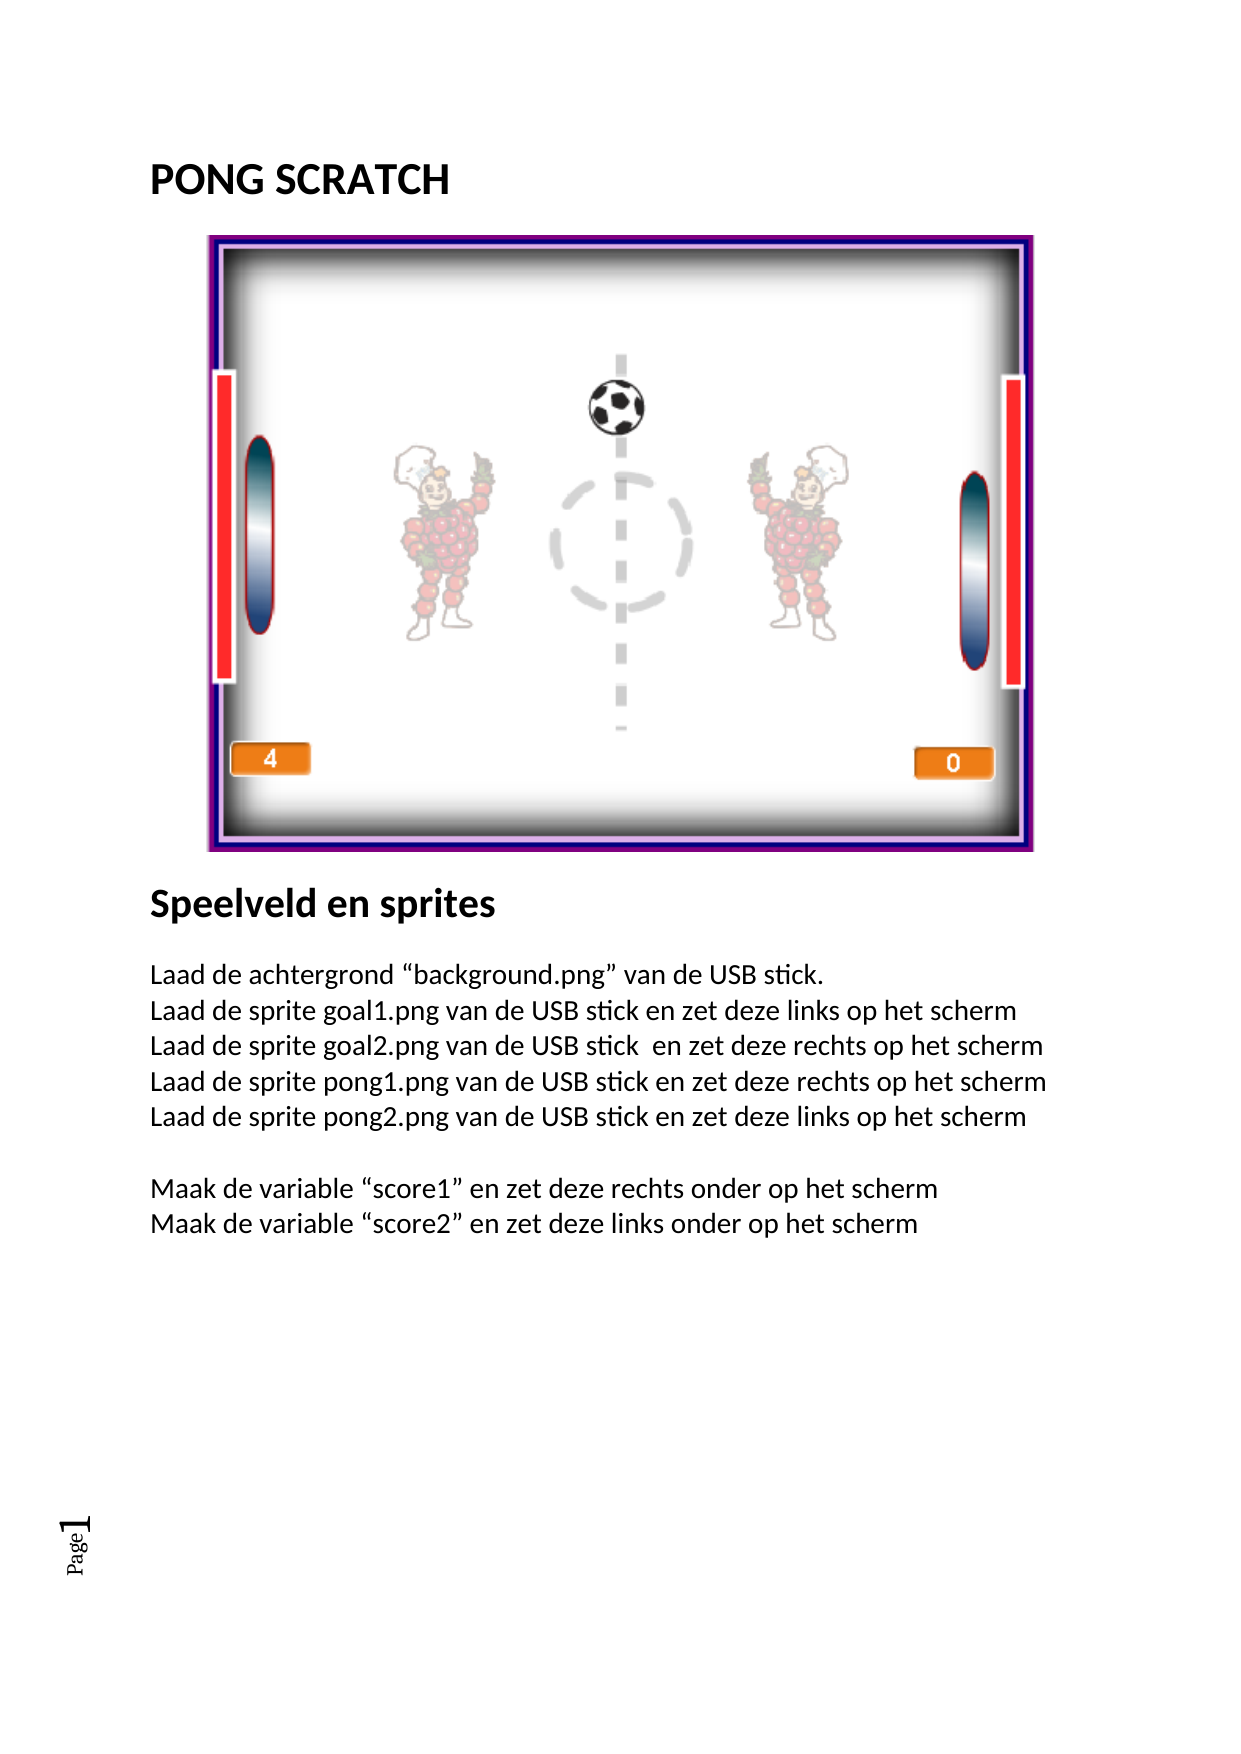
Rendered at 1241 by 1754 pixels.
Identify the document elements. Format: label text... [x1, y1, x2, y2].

text Speelveld en sprites [150, 877, 1090, 928]
text Laad de achtergrond “background.png” van de USB stick. [150, 956, 1090, 992]
text Maak de variable “score1” en zet deze rechts onder op het scherm [150, 1170, 1090, 1205]
text Laad de sprite goal2.png van de USB stick en zet deze rechts op het scherm [150, 1027, 1090, 1063]
text Laad de sprite pong2.png van de USB stick en zet deze links op het scherm [150, 1098, 1090, 1134]
text PONG SCRATCH [150, 150, 1090, 206]
text Laad de sprite goal1.png van de USB stick en zet deze links op het scherm [150, 992, 1090, 1027]
text Maak de variable “score2” en zet deze links onder op het scherm [150, 1205, 1090, 1241]
picture [205, 235, 1035, 852]
text Laad de sprite pong1.png van de USB stick en zet deze rechts op het scherm [150, 1063, 1090, 1098]
